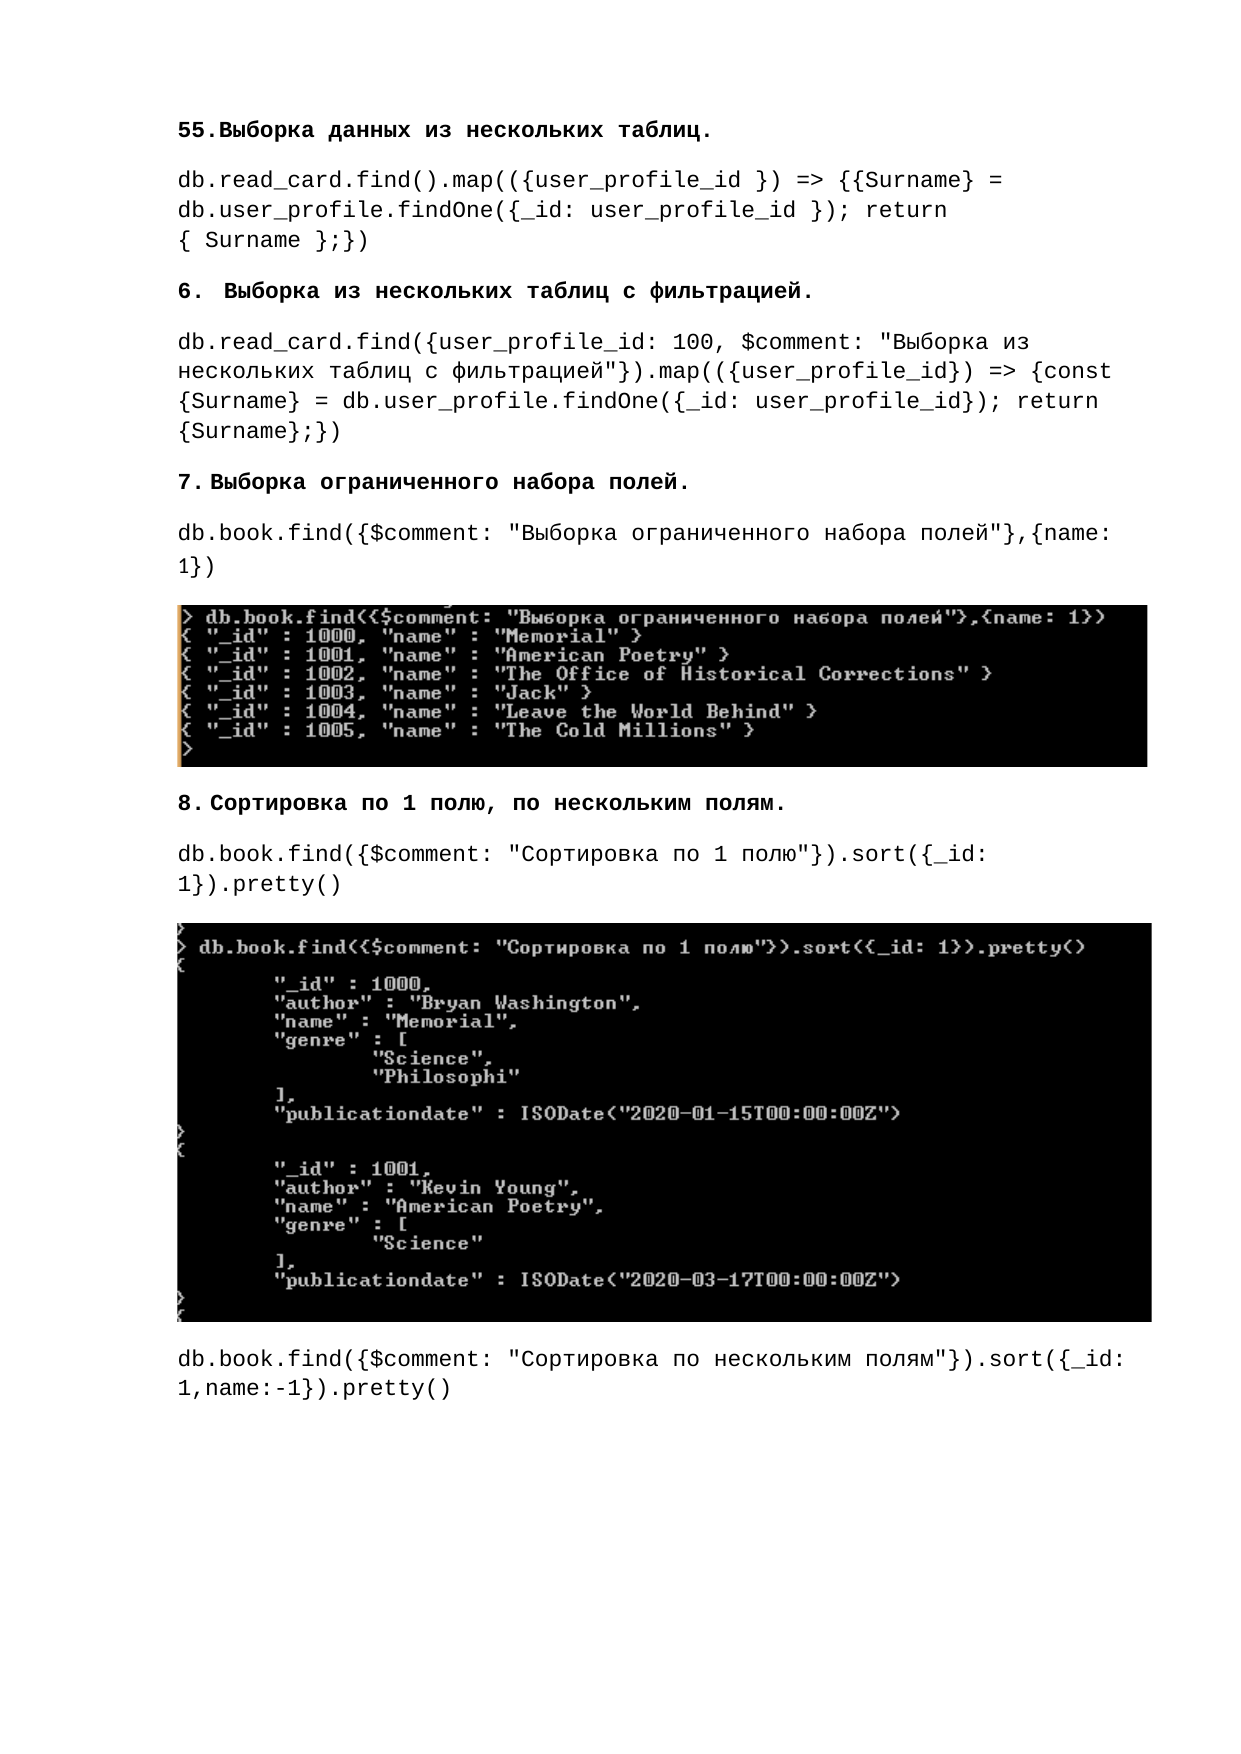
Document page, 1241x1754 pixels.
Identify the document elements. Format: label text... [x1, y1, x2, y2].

picture [177, 923, 1152, 1322]
text 6. Выборка из нескольких таблиц с фильтрацией. [177, 279, 1152, 305]
text db.book.find({$comment: "Сортировка по нескольким полям"}).sort({_id: 1,name:-1}).pretty() [177, 1347, 1152, 1403]
text db.read_card.find().map(({user_profile_id }) => {{Surname} = db.user_profile.findOne({_id: user_profile_id }); return { Surname };}) [177, 169, 1152, 254]
text 55.Выборка данных из нескольких таблиц. [177, 118, 1152, 144]
text db.read_card.find({user_profile_id: 100, $comment: "Выборка из нескольких таблиц с фильтрацией"}).map(({user_profile_id}) => {const {Surname} = db.user_profile.findOne({_id: user_profile_id}); return {Surname};}) [177, 330, 1152, 445]
text db.book.find({$comment: "Выборка ограниченного набора полей"},{name: 1}) [177, 521, 1152, 581]
text 7. Выборка ограниченного набора полей. [177, 470, 1152, 496]
text db.book.find({$comment: "Сортировка по 1 полю"}).sort({_id: 1}).pretty() [177, 843, 1152, 898]
picture [177, 605, 1148, 767]
text 8. Сортировка по 1 полю, по нескольким полям. [177, 792, 1152, 818]
